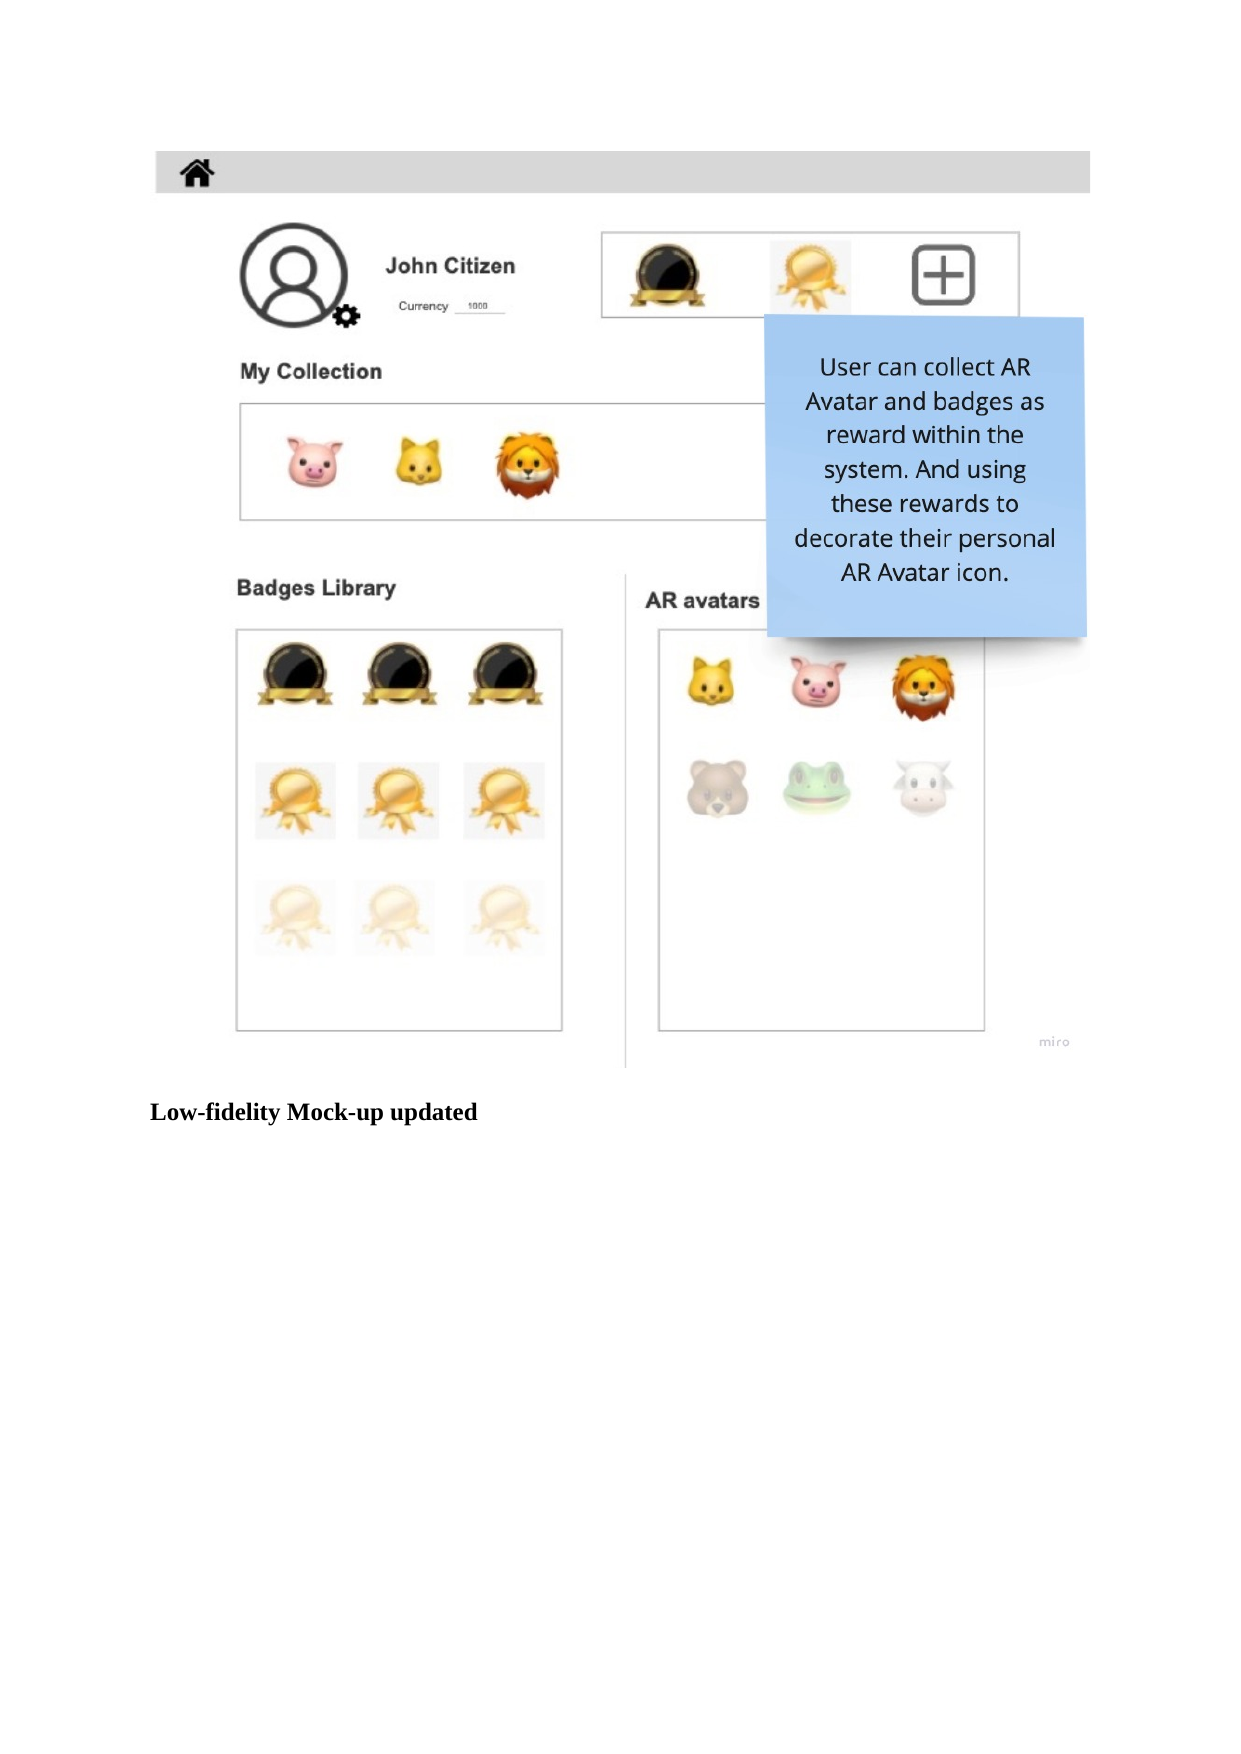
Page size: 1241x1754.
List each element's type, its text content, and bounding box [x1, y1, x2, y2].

picture [150, 150, 1091, 1068]
text Low-fidelity Mock-up updated [150, 1097, 1090, 1125]
